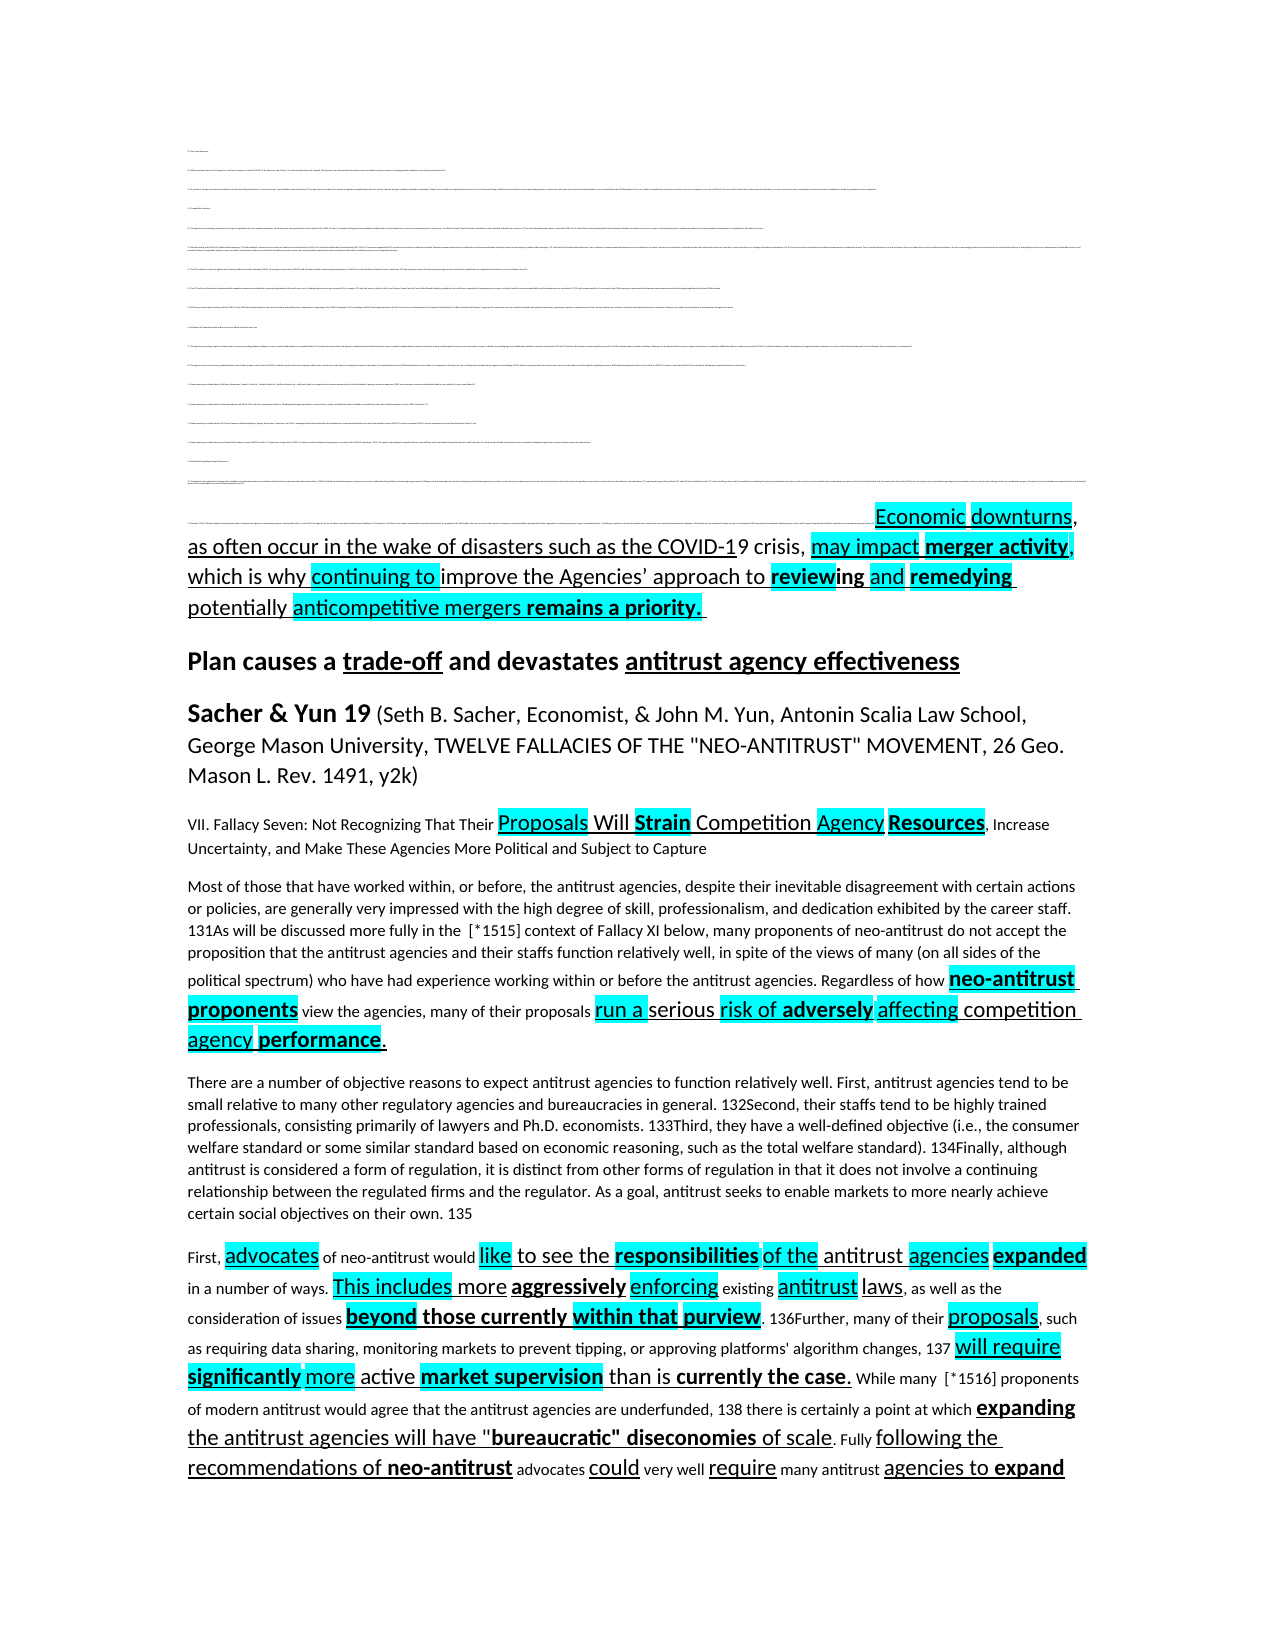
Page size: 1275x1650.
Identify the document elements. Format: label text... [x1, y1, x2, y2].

text Most of those that have worked within, or before, the antitrust agencies, despite their inevitable disagreement with certain actions or policies, are generally very impressed with the high degree of skill, professionalism, and dedication exhibited by the career staff. 131As will be discussed more fully in the [*1515] context of Fallacy XI below, many proponents of neo-antitrust do not accept the proposition that the antitrust agencies and their staffs function relatively well, in spite of the views of many (on all sides of the political spectrum) who have had experience working within or before the antitrust agencies. Regardless of how neo-antitrust proponents view the agencies, many of their proposals run a serious risk of adversely affecting competition agency performance. [187, 876, 1087, 1053]
text Sacher & Yun 19 (Seth B. Sacher, Economist, & John M. Yun, Antonin Scalia Law School, George Mason University, TWELVE FALLACIES OF THE "NEO-ANTITRUST" MOVEMENT, 26 Geo. Mason L. Rev. 1491, y2k) [187, 696, 1087, 789]
text There are a number of objective reasons to expect antitrust agencies to function relatively well. First, antitrust agencies tend to be small relative to many other regulatory agencies and bureaucracies in general. 132Second, their staffs tend to be highly trained professionals, consisting primarily of lawyers and Ph.D. economists. 133Third, they have a well-defined objective (i.e., the consumer welfare standard or some similar standard based on economic reasoning, such as the total welfare standard). 134Finally, although antitrust is considered a form of regulation, it is distinct from other forms of regulation in that it does not involve a continuing relationship between the regulated firms and the regulator. As a goal, antitrust seeks to enable markets to more nearly achieve certain social objectives on their own. 135 [187, 1072, 1087, 1223]
text Plan causes a trade-off and devastates antitrust agency effectiveness [187, 644, 1087, 677]
text VII. Fallacy Seven: Not Recognizing That Their Proposals Will Strain Competition Agency Resources, Increase Uncertainty, and Make These Agencies More Political and Subject to Capture [187, 808, 1087, 858]
text 31. Notably, COVID-19 did not sideline other important efforts to improve the Agencies’ enforcement programs. Among other efforts, in June 2020, the Agencies for the first time issued joint Vertical Merger Guidelines.42 In September, the Division also issued a modernized Merger Remedies Manual. As an update to the 2004 edition, the new manual provides “greater transparency and predictability regarding the Division’s approach to remedying a proposed merger’s competitive harm,” including an emphasis on structural remedies and a renewed focus on enforcing consent decree obligations. The Division also has continued to follow through on its September 2018 commitment to modernize banking merger review, with the goal of expedited and efficient resolution for uncomplicated merger matters.43 Economic downturns, as often occur in the wake of disasters such as the COVID-19 crisis, may impact merger activity, which is why continuing to improve the Agencies’ approach to reviewing and remedying potentially anticompetitive mergers remains a priority. [187, 502, 1087, 621]
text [187, 1242, 1087, 1481]
